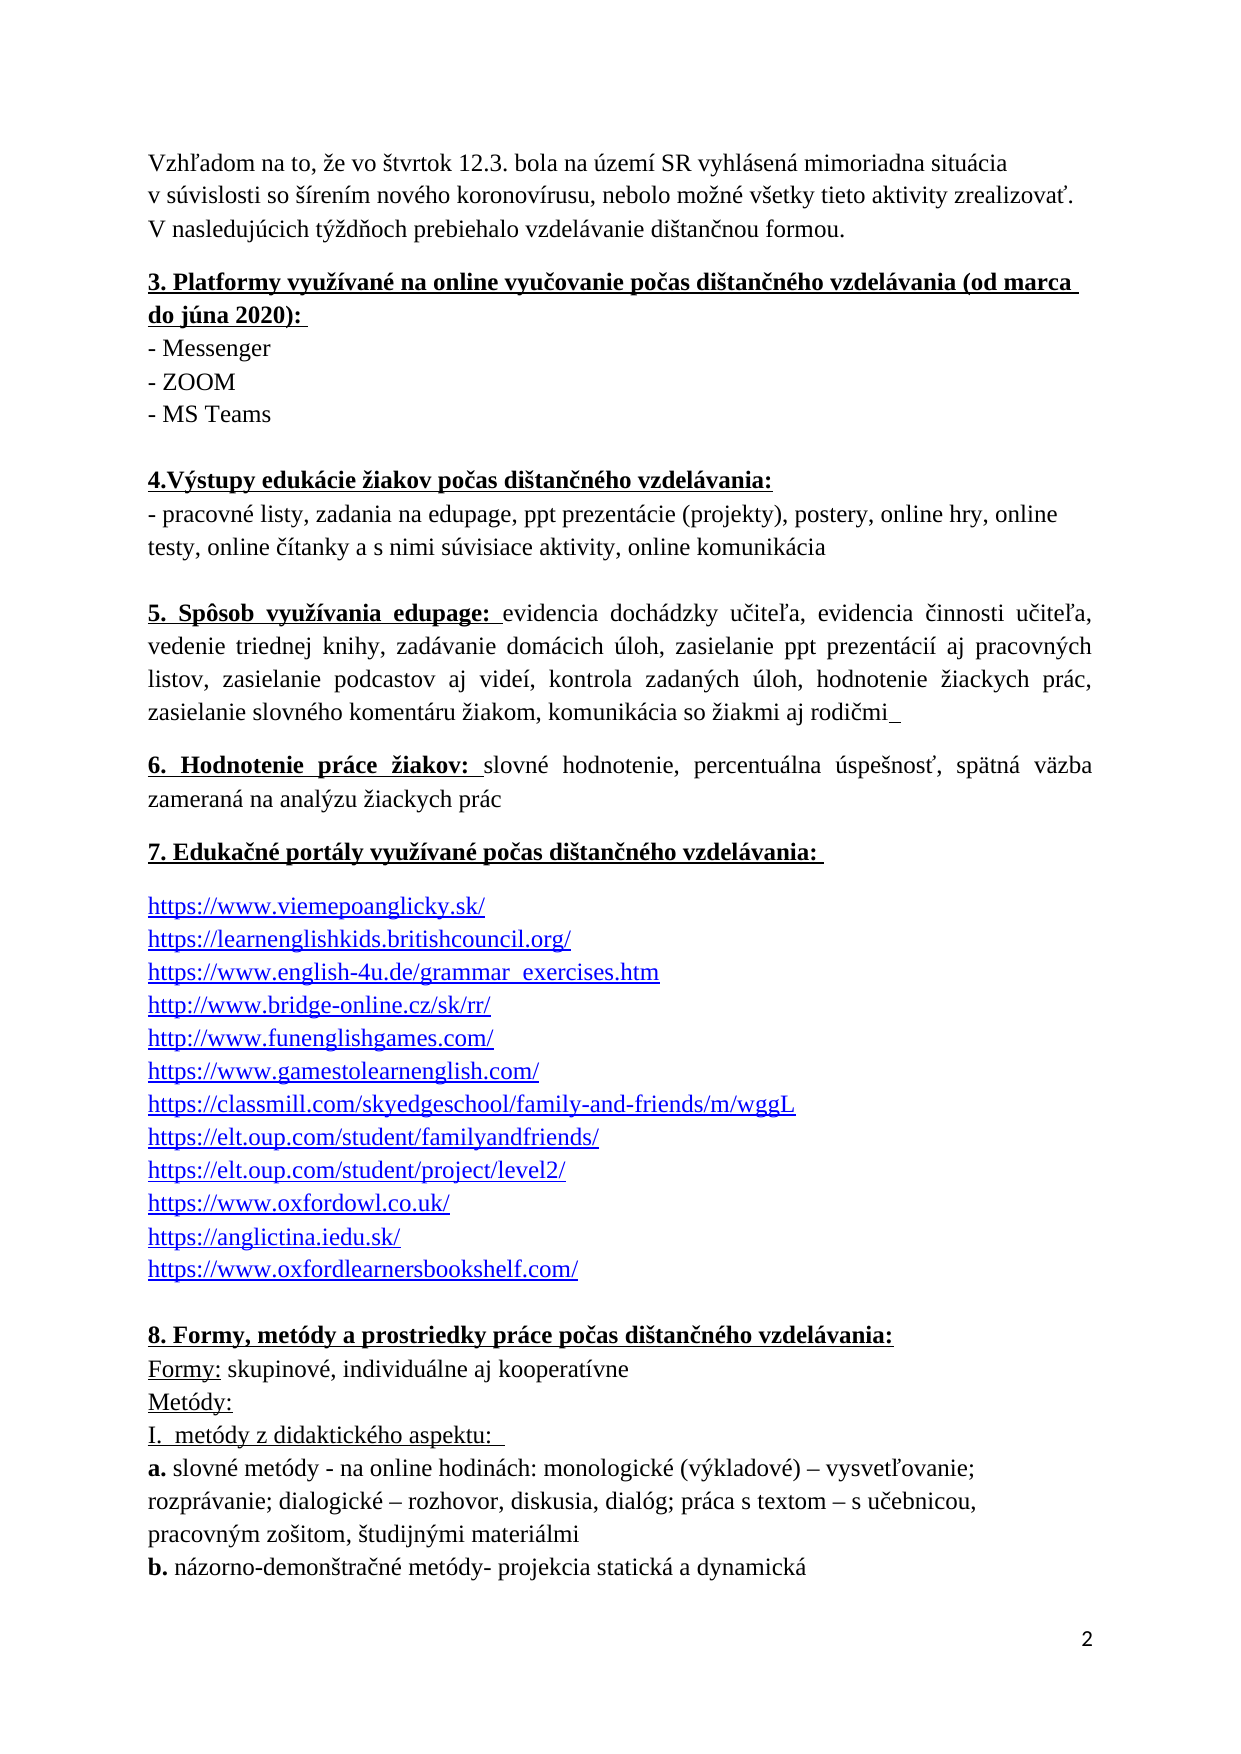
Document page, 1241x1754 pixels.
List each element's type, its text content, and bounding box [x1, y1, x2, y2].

text https://classmill.com/skyedgeschool/family-and-friends/m/wggL [148, 1089, 1093, 1118]
text 4.Výstupy edukácie žiakov počas dištančného vzdelávania: [148, 466, 1093, 494]
text 5. Spôsob využívania edupage: evidencia dochádzky učiteľa, evidencia činnosti učiteľa, vedenie triednej knihy, zadávanie domácich úloh, zasielanie ppt prezentácií aj pracovných listov, zasielanie podcastov aj videí, kontrola zadaných úloh, hodnotenie žiackych prác, zasielanie slovného komentáru žiakom, komunikácia so žiakmi aj rodičmi [148, 598, 1093, 726]
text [148, 1387, 1093, 1581]
text https://www.oxfordlearnersbookshelf.com/ [148, 1254, 1093, 1283]
text https://anglictina.iedu.sk/ [148, 1222, 1093, 1250]
text - Messenger [148, 333, 1093, 362]
text - pracovné listy, zadania na edupage, ppt prezentácie (projekty), postery, online hry, online testy, online čítanky a s nimi súvisiace aktivity, online komunikácia [148, 499, 1093, 560]
text 6. Hodnotenie práce žiakov: slovné hodnotenie, percentuálna úspešnosť, spätná väzba zameraná na analýzu žiackych prác [148, 751, 1093, 812]
text - MS Teams [148, 399, 1093, 428]
text 7. Edukačné portály využívané počas dištančného vzdelávania: [148, 837, 1093, 866]
text https://www.english-4u.de/grammar_exercises.htm [148, 957, 1093, 986]
text Vzhľadom na to, že vo štvrtok 12.3. bola na území SR vyhlásená mimoriadna situácia v súvislosti so šírením nového koronovírusu, nebolo možné všetky tieto aktivity zrealizovať. V nasledujúcich týždňoch prebiehalo vzdelávanie dištančnou formou. [148, 148, 1093, 242]
text https://www.oxfordowl.co.uk/ [148, 1188, 1093, 1217]
text 8. Formy, metódy a prostriedky práce počas dištančného vzdelávania: [148, 1321, 1093, 1349]
text 3. Platformy využívané na online vyučovanie počas dištančného vzdelávania (od marca do júna 2020): [148, 267, 1093, 329]
text http://www.bridge-online.cz/sk/rr/ [148, 990, 1093, 1019]
text https://www.viemepoanglicky.sk/ [148, 891, 1093, 920]
text https://www.gamestolearnenglish.com/ [148, 1056, 1093, 1085]
text https://elt.oup.com/student/familyandfriends/ [148, 1122, 1093, 1151]
text https://elt.oup.com/student/project/level2/ [148, 1156, 1093, 1184]
text - ZOOM [148, 367, 1093, 395]
text https://learnenglishkids.britishcouncil.org/ [148, 924, 1093, 953]
text http://www.funenglishgames.com/ [148, 1023, 1093, 1052]
text Formy: skupinové, individuálne aj kooperatívne [148, 1354, 1093, 1382]
